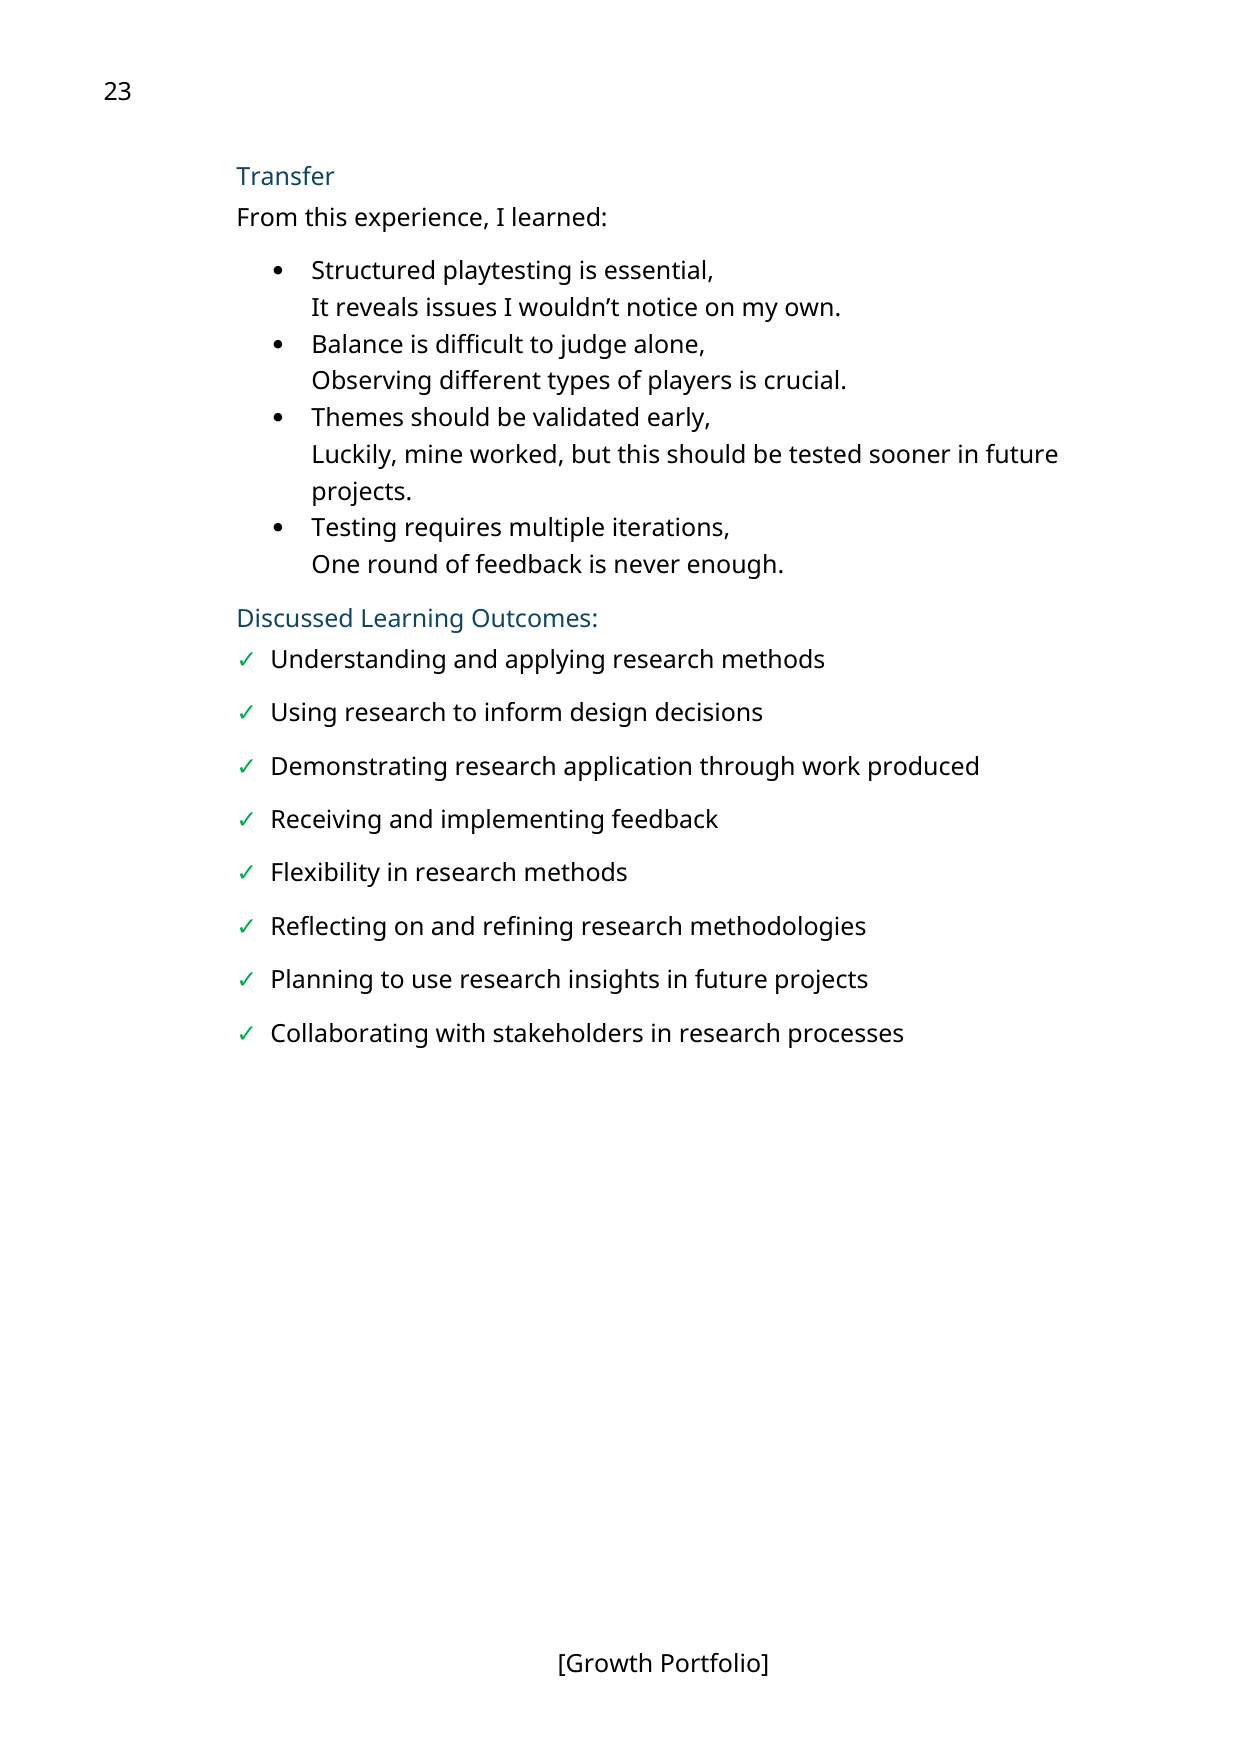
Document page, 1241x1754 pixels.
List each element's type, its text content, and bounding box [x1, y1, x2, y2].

text Collaborating with stakeholders in research processes [236, 1015, 1090, 1049]
text Planning to use research insights in future projects [236, 962, 1090, 996]
text Reflecting on and refining research methodologies [236, 908, 1090, 942]
text Demonstrating research application through work produced [236, 748, 1090, 782]
text Using research to inform design decisions [236, 695, 1090, 729]
text From this experience, I learned: [236, 199, 1090, 233]
subtitle Discussed Learning Outcomes: [236, 600, 1090, 634]
list Testing requires multiple iterations, One round of feedback is never enough. [274, 510, 1090, 581]
subtitle Transfer [236, 158, 1090, 192]
text Flexibility in research methods [236, 855, 1090, 889]
text Understanding and applying research methods [236, 641, 1090, 675]
list Structured playtesting is essential, It reveals issues I wouldn’t notice on my own. [274, 253, 1090, 323]
list Balance is difficult to judge alone, Observing different types of players is crucial. [274, 326, 1090, 397]
list Themes should be validated early, Luckily, mine worked, but this should be tested sooner in future projects. [274, 400, 1090, 507]
text Receiving and implementing feedback [236, 802, 1090, 836]
